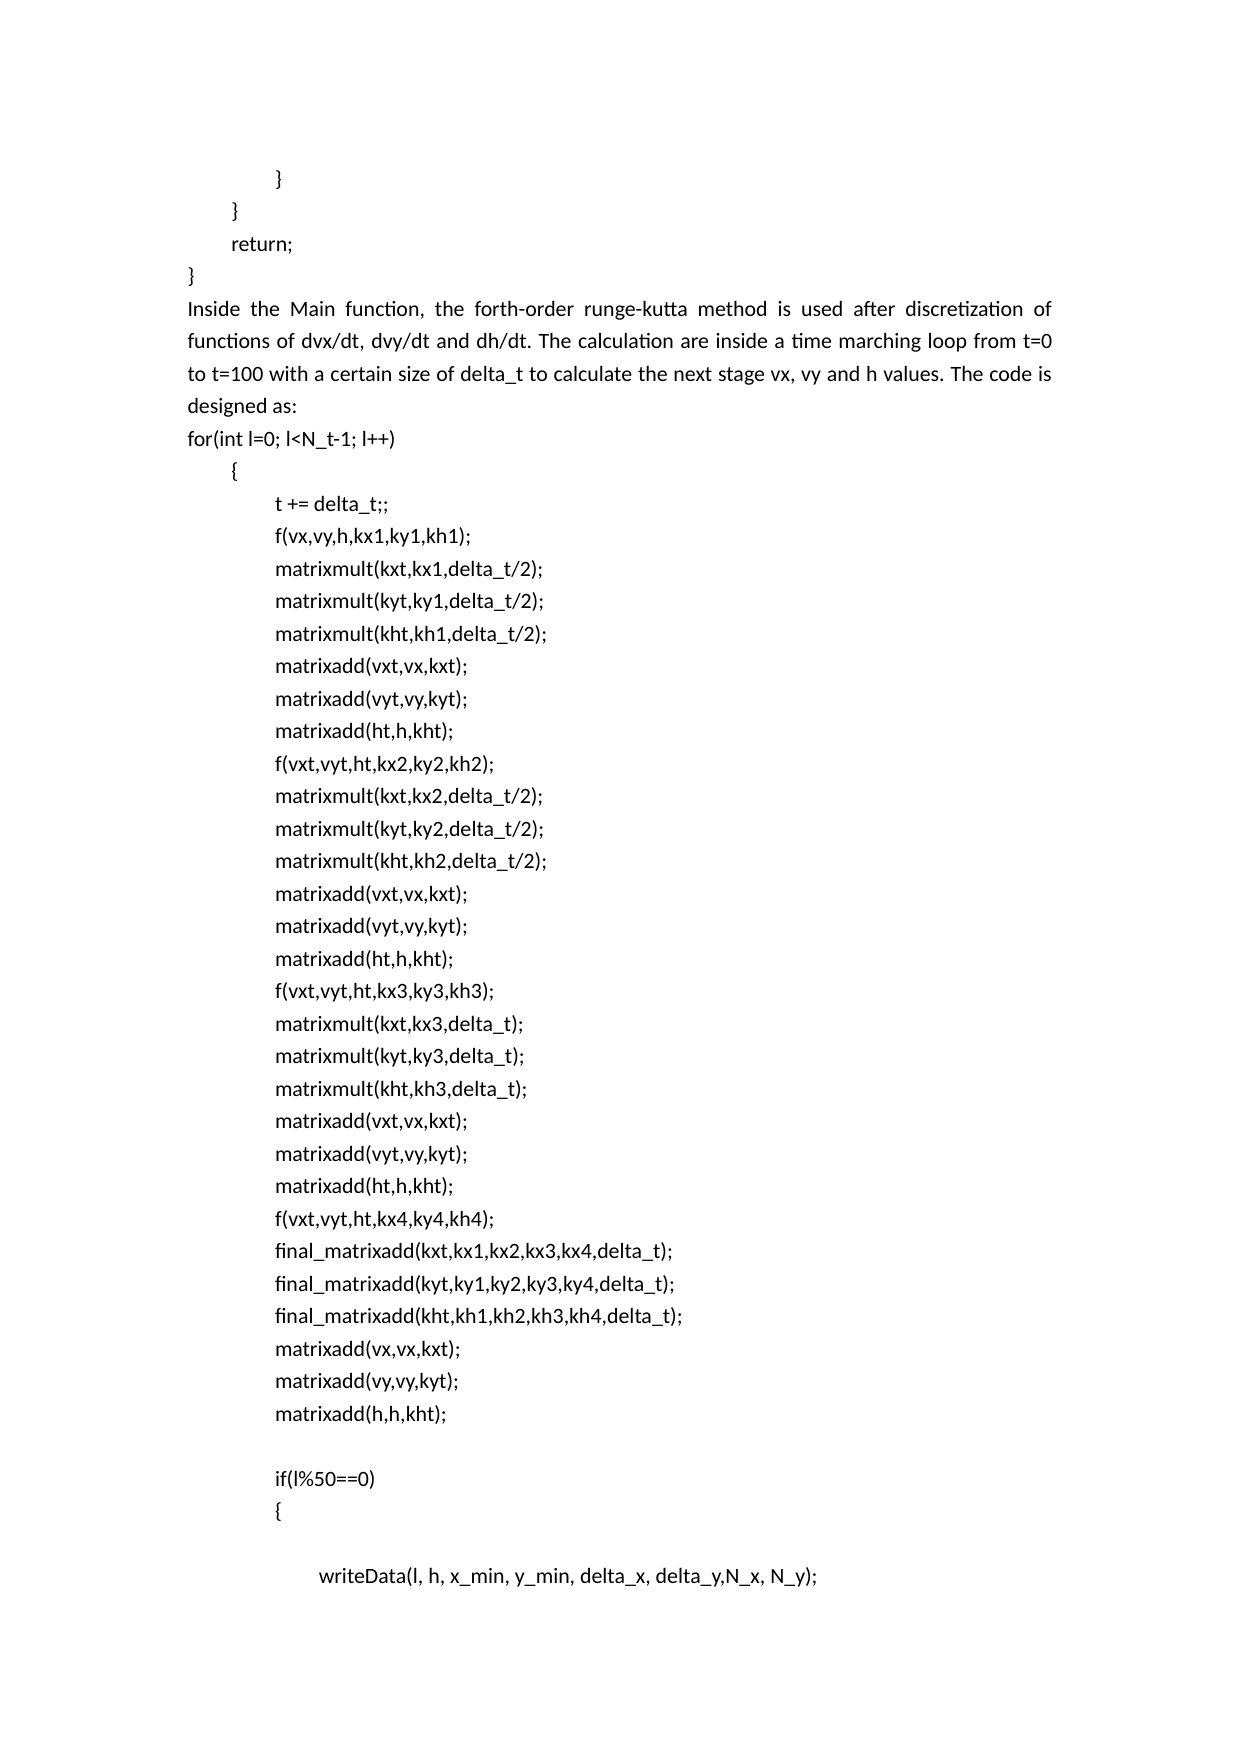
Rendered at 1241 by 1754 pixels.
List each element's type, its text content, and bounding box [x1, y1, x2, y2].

text matrixadd(vxt,vx,kxt); [187, 649, 1053, 682]
text matrixadd(ht,h,kht); [187, 942, 1053, 974]
text } [187, 162, 1053, 194]
text { [187, 454, 1053, 487]
text final_matrixadd(kyt,ky1,ky2,ky3,ky4,delta_t); [187, 1267, 1053, 1299]
text matrixadd(vyt,vy,kyt); [187, 1137, 1053, 1169]
text matrixadd(vy,vy,kyt); [187, 1364, 1053, 1397]
text matrixmult(kxt,kx2,delta_t/2); [187, 779, 1053, 812]
text return; [187, 227, 1053, 259]
text for(int l=0; l<N_t-1; l++) [187, 422, 1053, 454]
text f(vxt,vyt,ht,kx3,ky3,kh3); [187, 974, 1053, 1007]
text matrixmult(kxt,kx1,delta_t/2); [187, 552, 1053, 584]
text matrixadd(ht,h,kht); [187, 1169, 1053, 1202]
text matrixadd(vyt,vy,kyt); [187, 909, 1053, 942]
text matrixadd(vx,vx,kxt); [187, 1332, 1053, 1364]
text { [187, 1494, 1053, 1527]
text if(l%50==0) [187, 1462, 1053, 1494]
text f(vxt,vyt,ht,kx4,ky4,kh4); [187, 1202, 1053, 1234]
text matrixmult(kht,kh2,delta_t/2); [187, 844, 1053, 877]
text matrixmult(kyt,ky2,delta_t/2); [187, 812, 1053, 844]
text writeData(l, h, x_min, y_min, delta_x, delta_y,N_x, N_y); [187, 1559, 1053, 1592]
text matrixmult(kyt,ky3,delta_t); [187, 1039, 1053, 1072]
text f(vxt,vyt,ht,kx2,ky2,kh2); [187, 747, 1053, 779]
text final_matrixadd(kht,kh1,kh2,kh3,kh4,delta_t); [187, 1299, 1053, 1332]
text t += delta_t;; [187, 487, 1053, 519]
text f(vx,vy,h,kx1,ky1,kh1); [187, 519, 1053, 552]
text Inside the Main function, the forth-order runge-kutta method is used after discretization of functions of dvx/dt, dvy/dt and dh/dt. The calculation are inside a time marching loop from t=0 to t=100 with a certain size of delta_t to calculate the next stage vx, vy and h values. The code is designed as: [187, 292, 1053, 422]
text matrixadd(vxt,vx,kxt); [187, 877, 1053, 909]
text matrixmult(kht,kh1,delta_t/2); [187, 617, 1053, 649]
text matrixadd(ht,h,kht); [187, 714, 1053, 747]
text matrixadd(vyt,vy,kyt); [187, 682, 1053, 714]
text matrixmult(kyt,ky1,delta_t/2); [187, 584, 1053, 617]
text matrixadd(vxt,vx,kxt); [187, 1104, 1053, 1137]
text } [187, 259, 1053, 292]
text final_matrixadd(kxt,kx1,kx2,kx3,kx4,delta_t); [187, 1234, 1053, 1267]
text matrixmult(kxt,kx3,delta_t); [187, 1007, 1053, 1039]
text } [187, 194, 1053, 227]
text matrixadd(h,h,kht); [187, 1397, 1053, 1429]
text matrixmult(kht,kh3,delta_t); [187, 1072, 1053, 1104]
